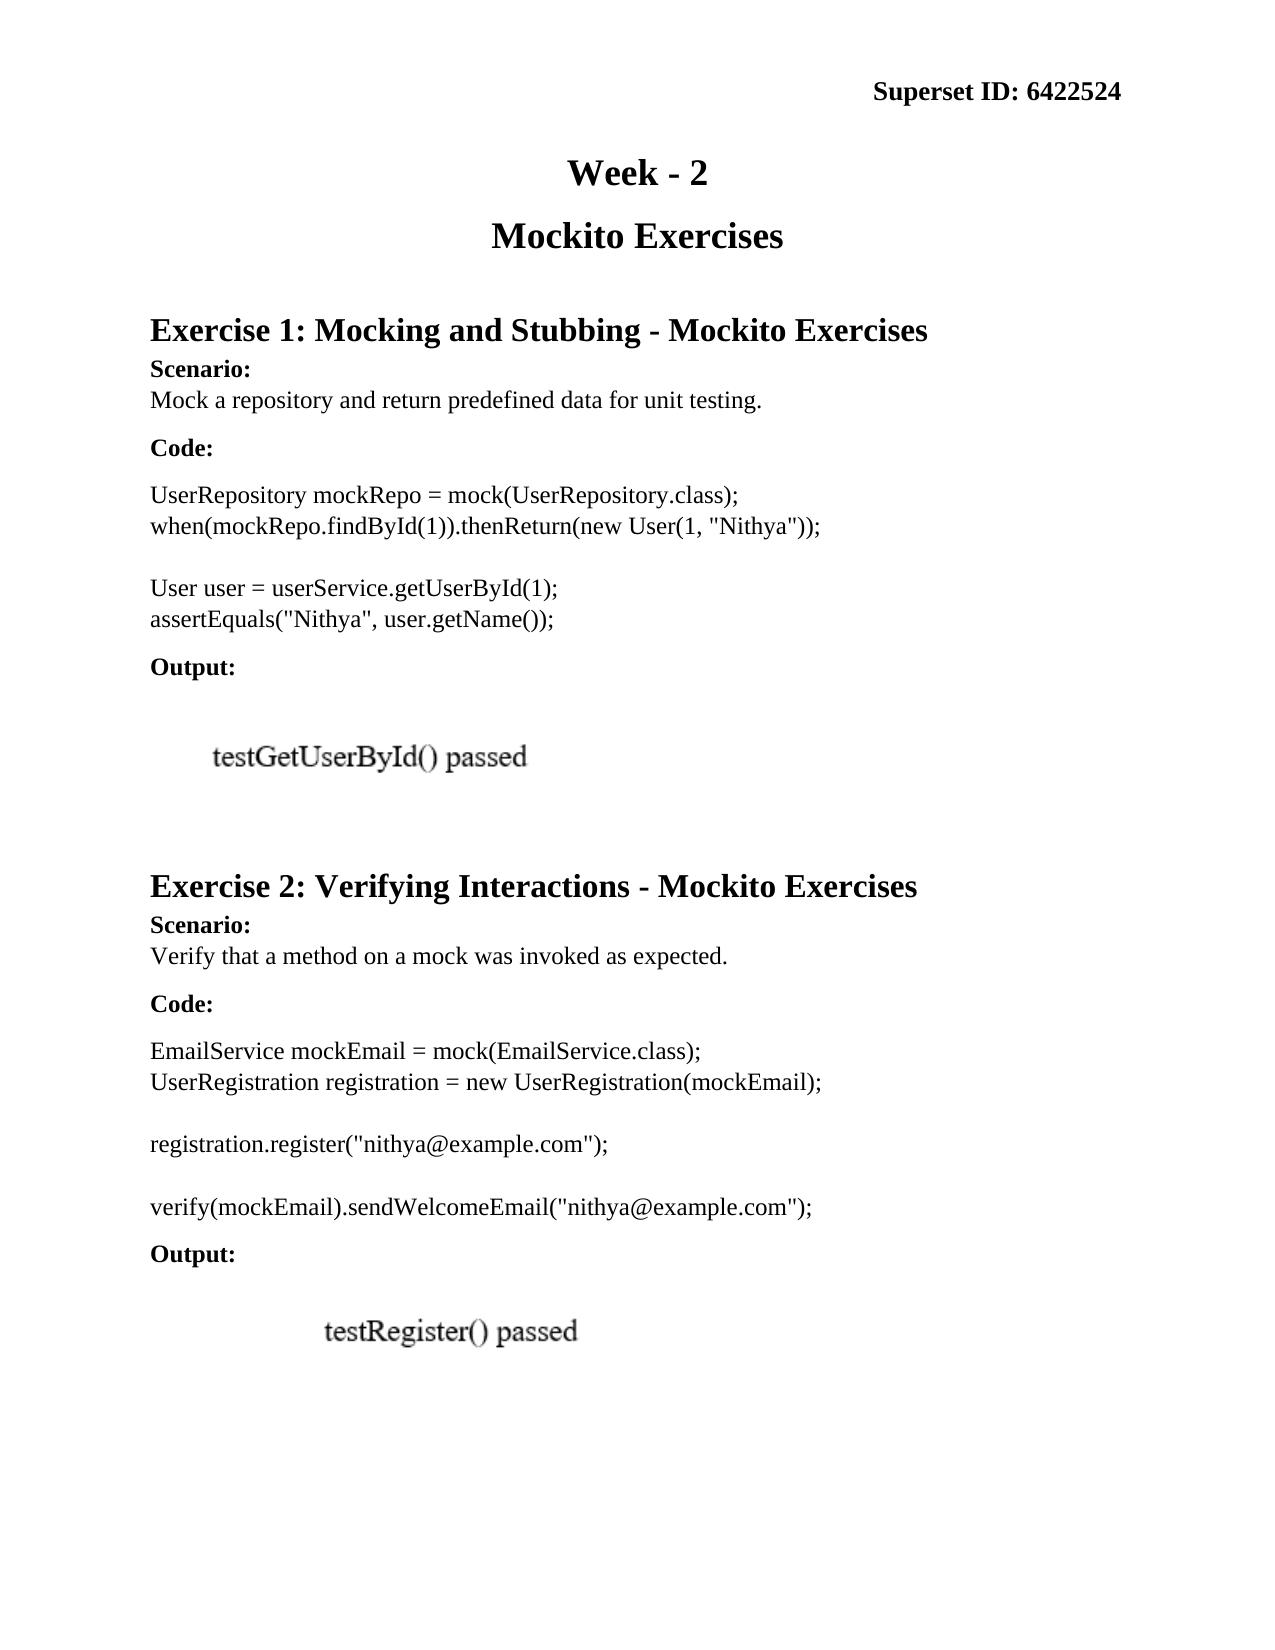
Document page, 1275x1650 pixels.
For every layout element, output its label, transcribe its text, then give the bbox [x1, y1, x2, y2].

subtitle Exercise 1: Mocking and Stubbing - Mockito Exercises [150, 310, 1125, 348]
text Code: [150, 989, 1125, 1017]
text UserRepository mockRepo = mock(UserRepository.class); when(mockRepo.findById(1)).thenReturn(new User(1, "Nithya")); User user = userService.getUserById(1); assertEquals("Nithya", user.getName()); [150, 480, 1125, 633]
text Code: [150, 433, 1125, 461]
text Output: [150, 652, 1125, 681]
text Mockito Exercises [150, 213, 1125, 256]
text Week - 2 [150, 150, 1125, 193]
picture [150, 700, 836, 814]
picture [265, 1287, 1010, 1425]
text EmailService mockEmail = mock(EmailService.class); UserRegistration registration = new UserRegistration(mockEmail); registration.register("nithya@example.com"); verify(mockEmail).sendWelcomeEmail("nithya@example.com"); [150, 1036, 1125, 1220]
text Scenario: Verify that a method on a mock was invoked as expected. [150, 910, 1125, 970]
text Scenario: Mock a repository and return predefined data for unit testing. [150, 354, 1125, 414]
text Output: [150, 1239, 1125, 1268]
subtitle Exercise 2: Verifying Interactions - Mockito Exercises [150, 866, 1125, 904]
